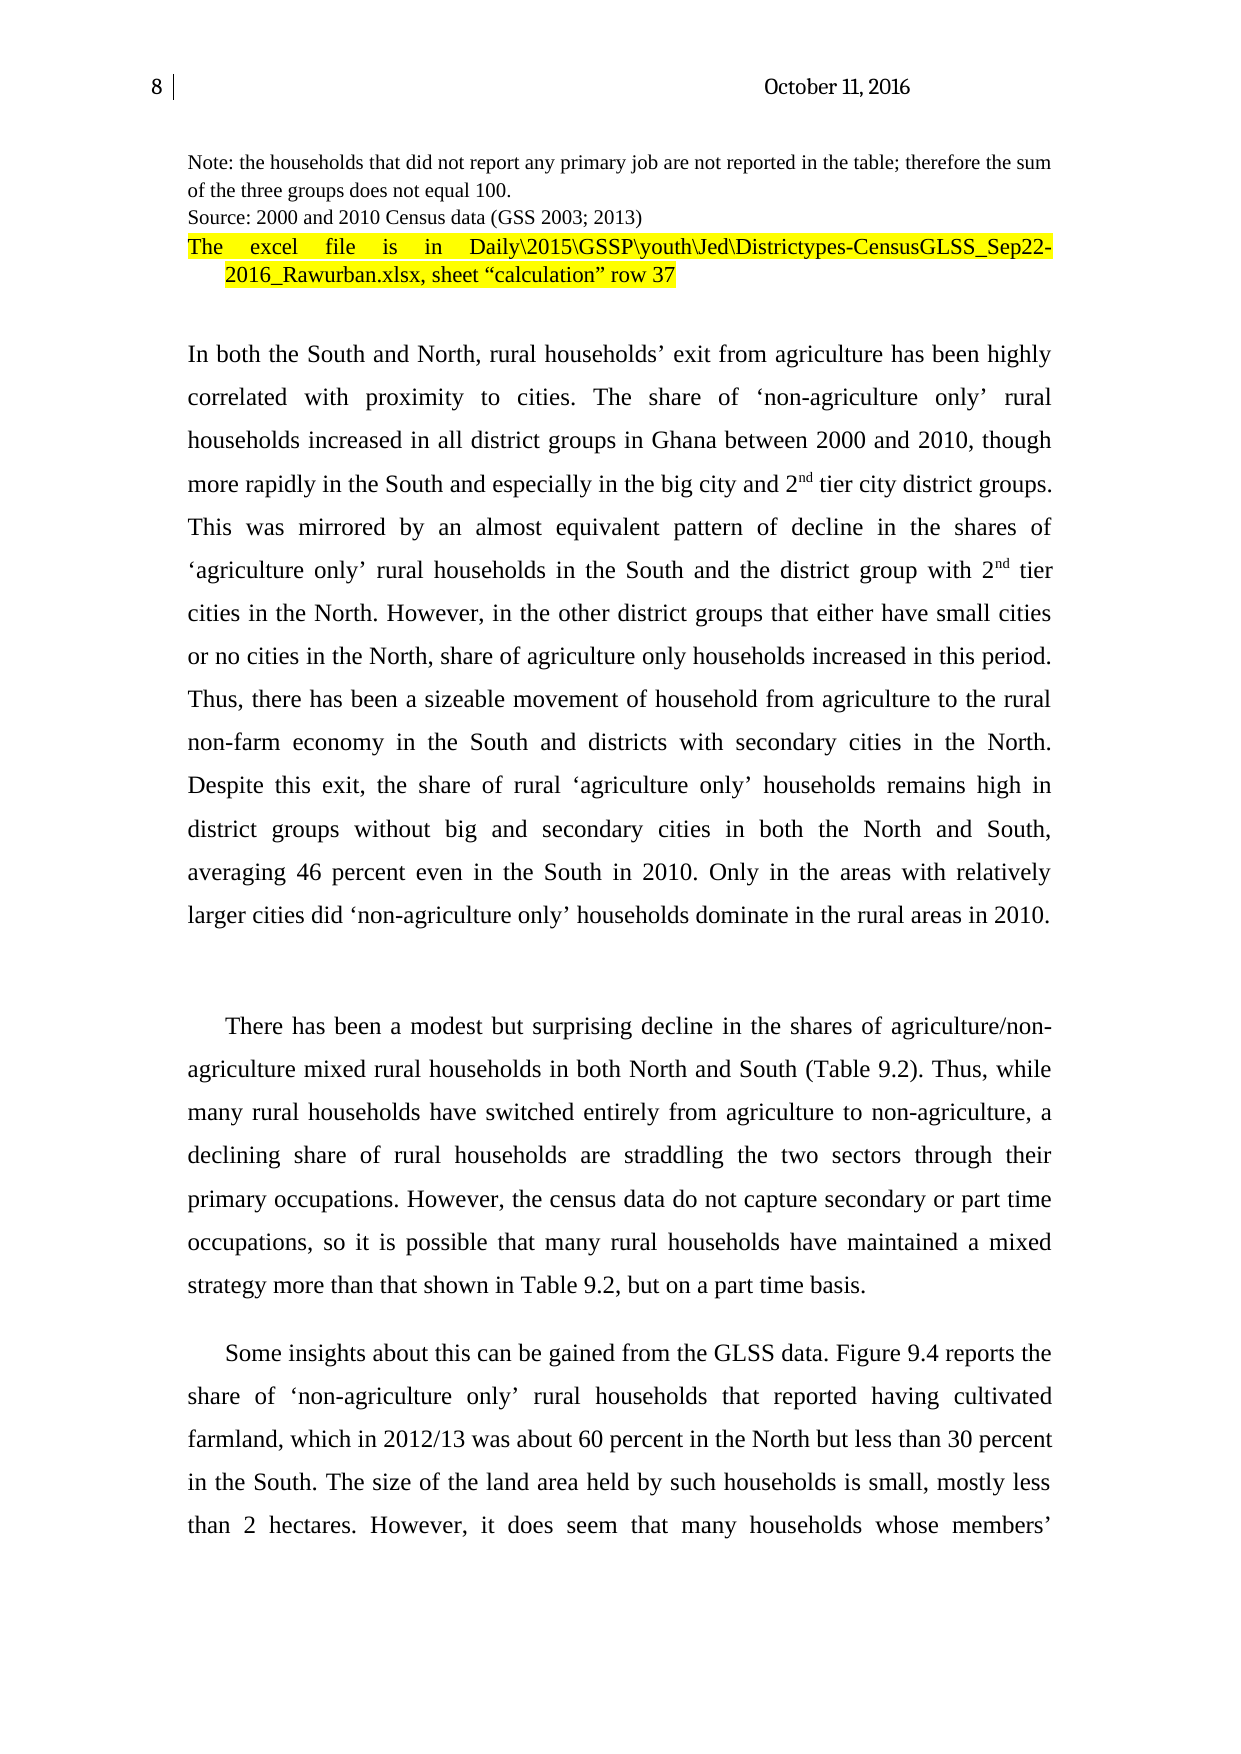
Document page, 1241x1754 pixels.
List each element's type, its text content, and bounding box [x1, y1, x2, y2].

list The excel file is in Daily\2015\GSSP\youth\Jed\Districtypes-CensusGLSS_Sep22-2016_Rawurban.xlsx, sheet “calculation” row 37 [187, 243, 1053, 288]
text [187, 1338, 1053, 1539]
text Note: the households that did not report any primary job are not reported in the table; therefore the sum of the three groups does not equal 100. [187, 150, 1053, 202]
text Source: 2000 and 2010 Census data (GSS 2003; 2013) [187, 205, 1053, 229]
text In both the South and North, rural households’ exit from agriculture has been highly correlated with proximity to cities. The share of ‘non-agriculture only’ rural households increased in all district groups in Ghana between 2000 and 2010, though more rapidly in the South and especially in the big city and 2nd tier city district groups. This was mirrored by an almost equivalent pattern of decline in the shares of ‘agriculture only’ rural households in the South and the district group with 2nd tier cities in the North. However, in the other district groups that either have small cities or no cities in the North, share of agriculture only households increased in this period. Thus, there has been a sizeable movement of household from agriculture to the rural non-farm economy in the South and districts with secondary cities in the North. Despite this exit, the share of rural ‘agriculture only’ households remains high in district groups without big and secondary cities in both the North and South, averaging 46 percent even in the South in 2010. Only in the areas with relatively larger cities did ‘non-agriculture only’ households dominate in the rural areas in 2010. [187, 339, 1053, 929]
text There has been a modest but surprising decline in the shares of agriculture/non-agriculture mixed rural households in both North and South (Table 9.2). Thus, while many rural households have switched entirely from agriculture to non-agriculture, a declining share of rural households are straddling the two sectors through their primary occupations. However, the census data do not capture secondary or part time occupations, so it is possible that many rural households have maintained a mixed strategy more than that shown in Table 9.2, but on a part time basis. [187, 1011, 1053, 1299]
